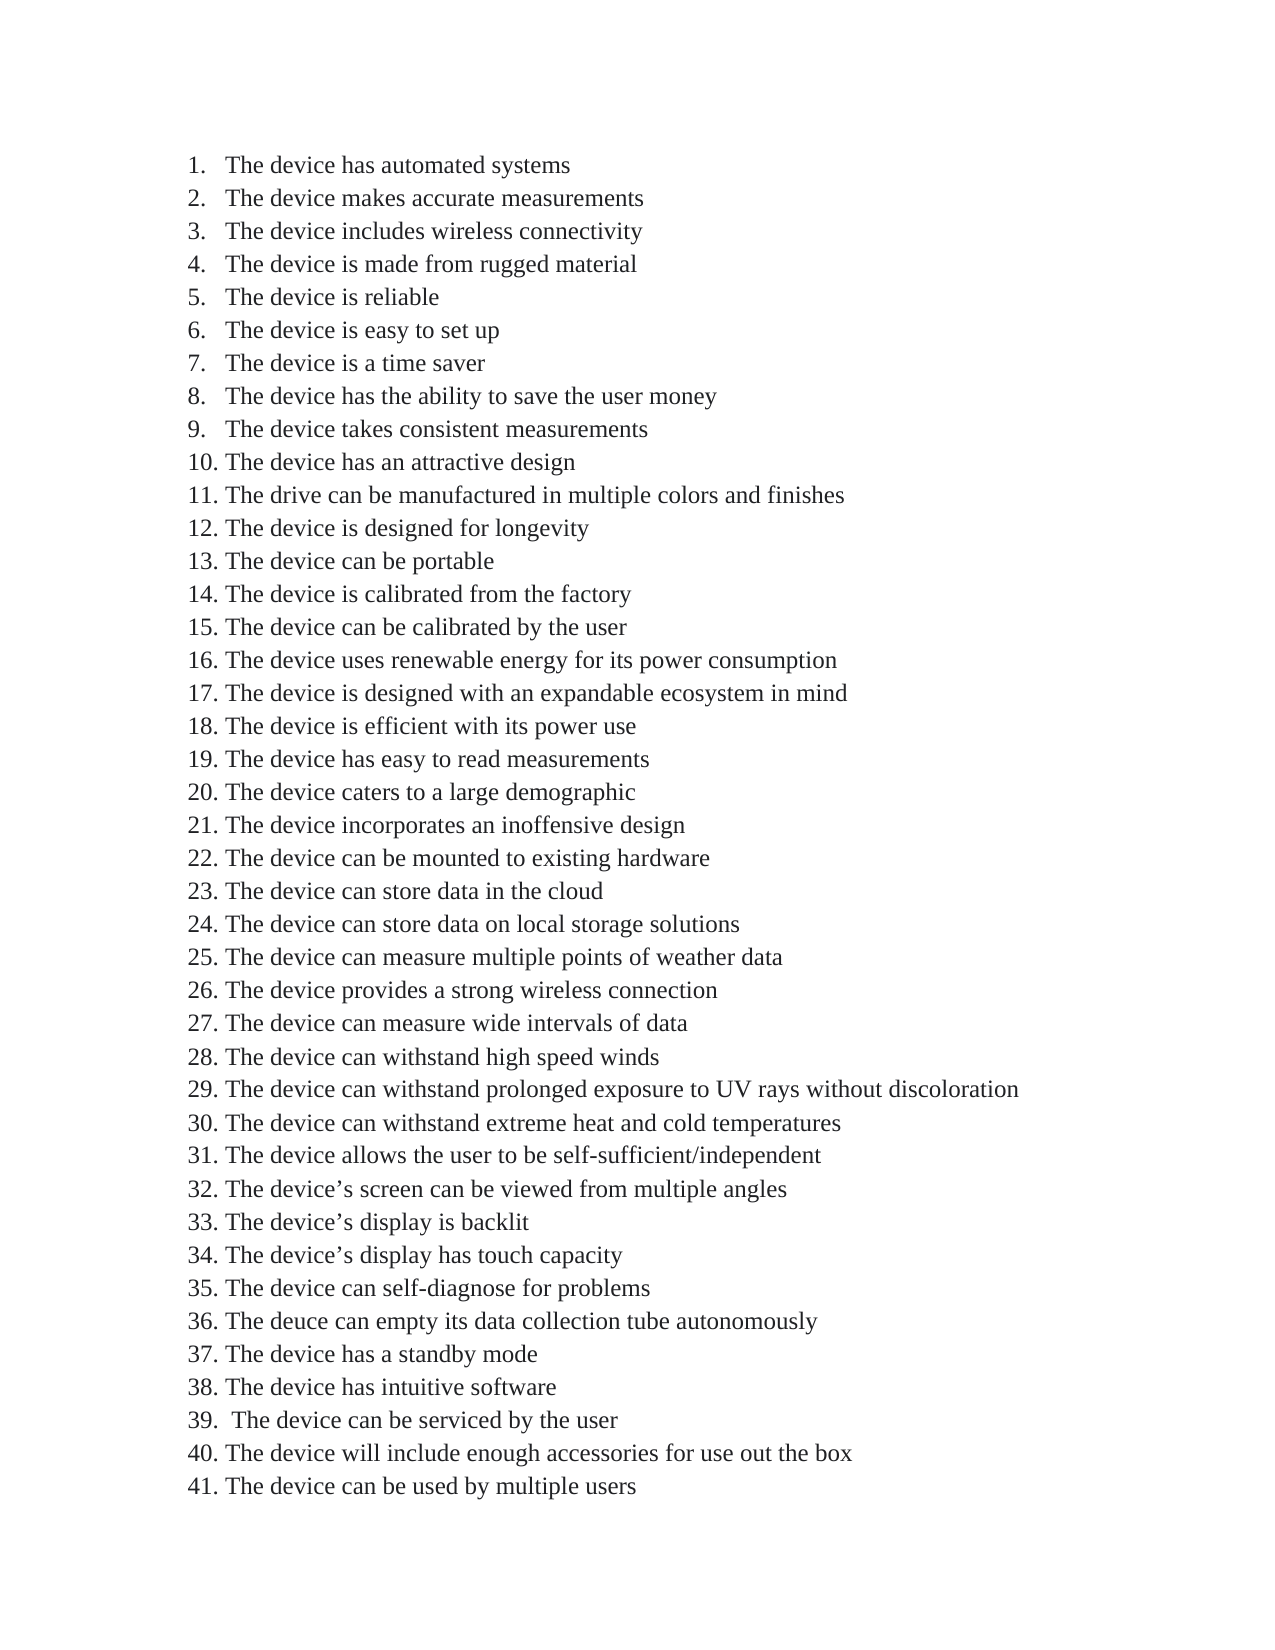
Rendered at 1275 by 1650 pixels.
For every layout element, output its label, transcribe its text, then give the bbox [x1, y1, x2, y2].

list The device includes wireless connectivity [187, 216, 1125, 245]
list The drive can be manufactured in multiple colors and finishes [187, 480, 1125, 509]
list The device has easy to read measurements [187, 744, 1125, 773]
list The device can be used by multiple users [187, 1471, 1125, 1499]
list The device provides a strong wireless connection [187, 976, 1125, 1004]
list The device can withstand prolonged exposure to UV rays without discoloration [187, 1074, 1125, 1103]
list The device is efficient with its power use [187, 711, 1125, 740]
list The device has automated systems [187, 150, 1125, 179]
list The device is made from rugged material [187, 249, 1125, 278]
list The device has intuitive software [187, 1372, 1125, 1401]
list The device is a time saver [187, 348, 1125, 377]
list The device can be serviced by the user [187, 1405, 1125, 1433]
list The device’s display has touch capacity [187, 1240, 1125, 1268]
list The device’s display is backlit [187, 1207, 1125, 1235]
list The device is reliable [187, 282, 1125, 311]
list The device incorporates an inoffensive design [187, 810, 1125, 839]
list The deuce can empty its data collection tube autonomously [187, 1306, 1125, 1334]
list The device has a standby mode [187, 1339, 1125, 1367]
list The device is designed for longevity [187, 513, 1125, 542]
list The device’s screen can be viewed from multiple angles [187, 1174, 1125, 1202]
list The device will include enough accessories for use out the box [187, 1438, 1125, 1467]
list The device can measure multiple points of weather data [187, 942, 1125, 971]
list The device can withstand high speed winds [187, 1042, 1125, 1070]
list The device can be calibrated by the user [187, 612, 1125, 641]
list The device is calibrated from the factory [187, 579, 1125, 608]
list The device can self-diagnose for problems [187, 1273, 1125, 1301]
list The device allows the user to be self-sufficient/independent [187, 1141, 1125, 1169]
list The device caters to a large demographic [187, 777, 1125, 806]
list The device is easy to set up [187, 315, 1125, 344]
list The device uses renewable energy for its power consumption [187, 645, 1125, 674]
list The device can withstand extreme heat and cold temperatures [187, 1108, 1125, 1136]
list The device can be mounted to existing hardware [187, 843, 1125, 872]
list The device is designed with an expandable ecosystem in mind [187, 678, 1125, 707]
list The device can measure wide intervals of data [187, 1008, 1125, 1037]
list The device can store data on local storage solutions [187, 909, 1125, 938]
list The device makes accurate measurements [187, 183, 1125, 212]
list The device takes consistent measurements [187, 414, 1125, 443]
list The device can store data in the cloud [187, 876, 1125, 905]
list The device has an attractive design [187, 447, 1125, 476]
list The device can be portable [187, 546, 1125, 575]
list The device has the ability to save the user money [187, 381, 1125, 410]
